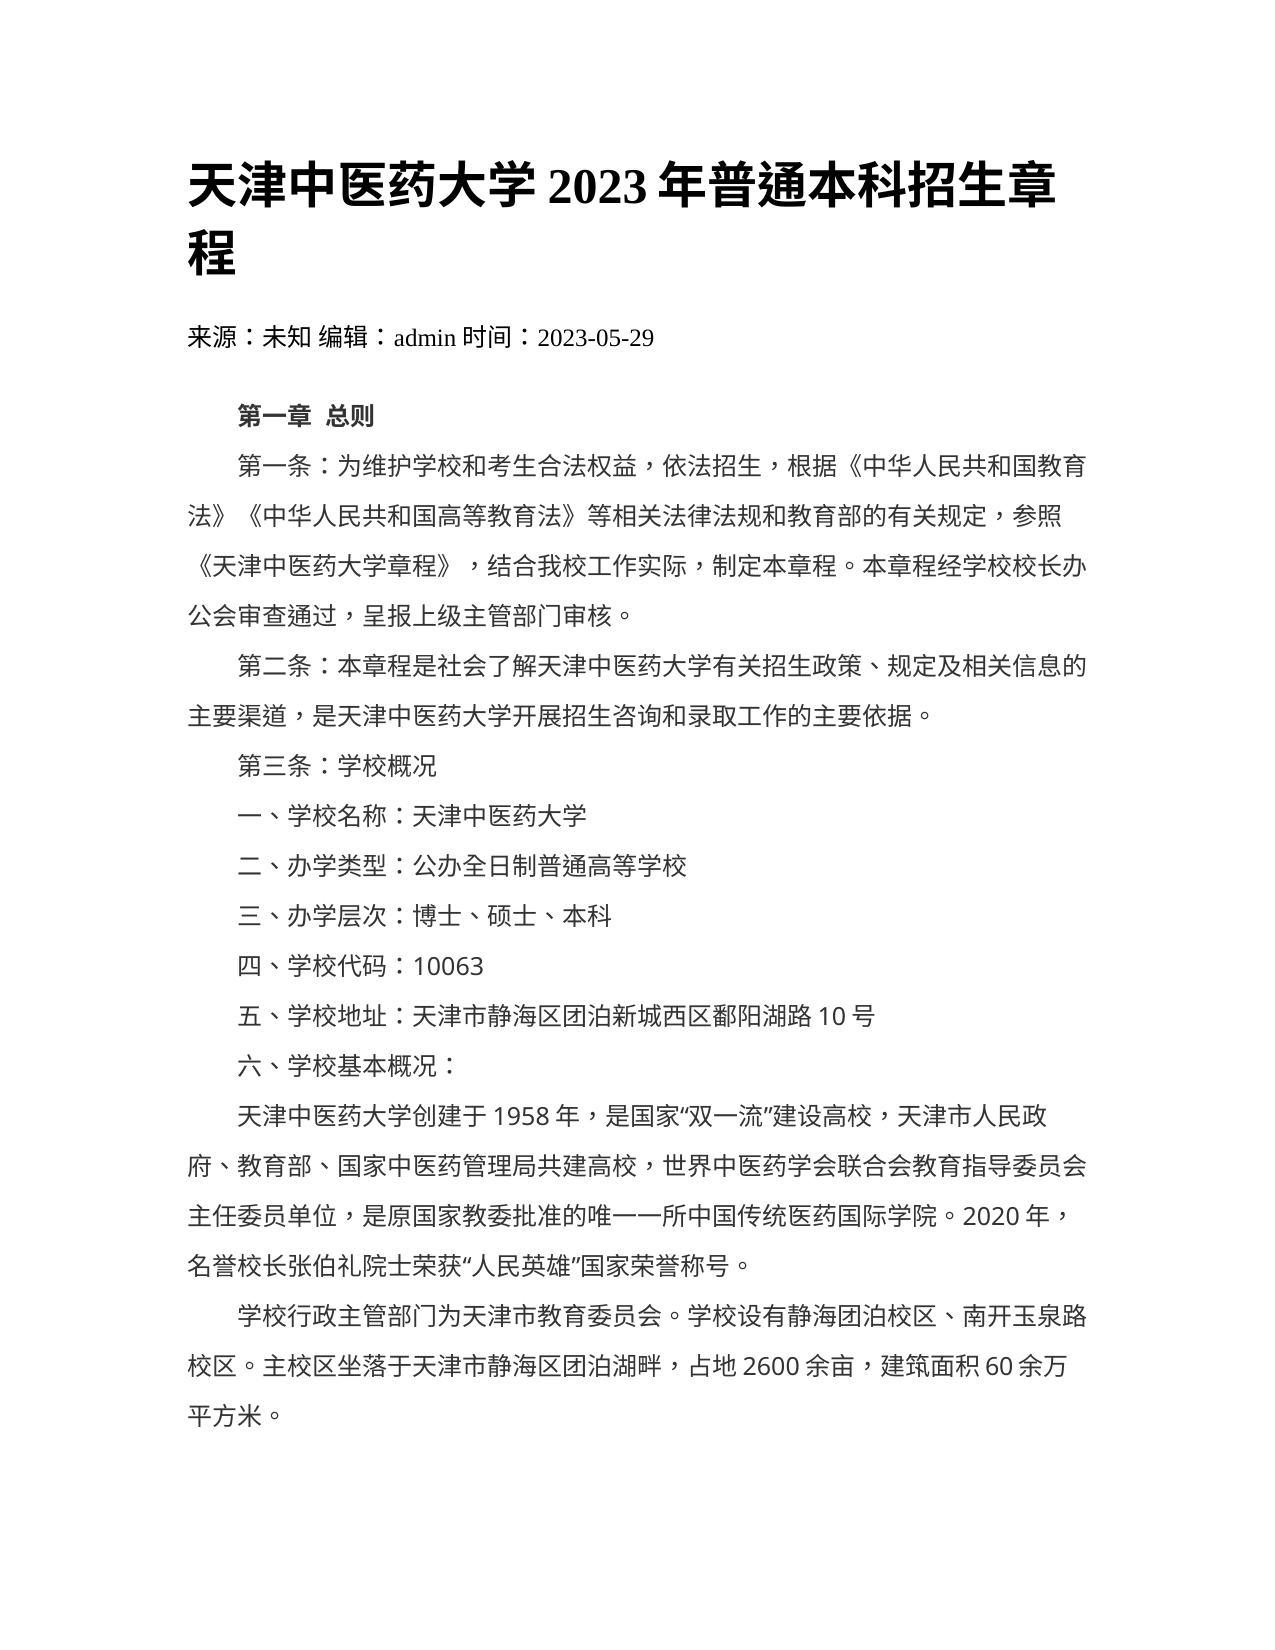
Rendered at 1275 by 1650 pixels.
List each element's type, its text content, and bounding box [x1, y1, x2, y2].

text 四、学校代码：10063 [187, 933, 1087, 983]
text 学校行政主管部门为天津市教育委员会。学校设有静海团泊校区、南开玉泉路校区。主校区坐落于天津市静海区团泊湖畔，占地2600余亩，建筑面积60余万平方米。 [187, 1283, 1087, 1433]
text 第二条：本章程是社会了解天津中医药大学有关招生政策、规定及相关信息的主要渠道，是天津中医药大学开展招生咨询和录取工作的主要依据。 [187, 633, 1087, 733]
text 来源：未知 编辑：admin 时间：2023-05-29 [187, 320, 1087, 354]
text 天津中医药大学创建于1958年，是国家“双一流”建设高校，天津市人民政府、教育部、国家中医药管理局共建高校，世界中医药学会联合会教育指导委员会主任委员单位，是原国家教委批准的唯一一所中国传统医药国际学院。2020年，名誉校长张伯礼院士荣获“人民英雄”国家荣誉称号。 [187, 1083, 1087, 1283]
text 一、学校名称：天津中医药大学 [187, 783, 1087, 833]
subtitle 天津中医药大学2023年普通本科招生章程 [187, 150, 1087, 286]
text 第三条：学校概况 [187, 733, 1087, 783]
text 六、学校基本概况： [187, 1033, 1087, 1083]
text 二、办学类型：公办全日制普通高等学校 [187, 833, 1087, 883]
text 五、学校地址：天津市静海区团泊新城西区鄱阳湖路10号 [187, 983, 1087, 1033]
text 第一条：为维护学校和考生合法权益，依法招生，根据《中华人民共和国教育法》《中华人民共和国高等教育法》等相关法律法规和教育部的有关规定，参照《天津中医药大学章程》，结合我校工作实际，制定本章程。本章程经学校校长办公会审查通过，呈报上级主管部门审核。 [187, 433, 1087, 633]
text 第一章 总则 [187, 383, 1087, 433]
text 三、办学层次：博士、硕士、本科 [187, 883, 1087, 933]
